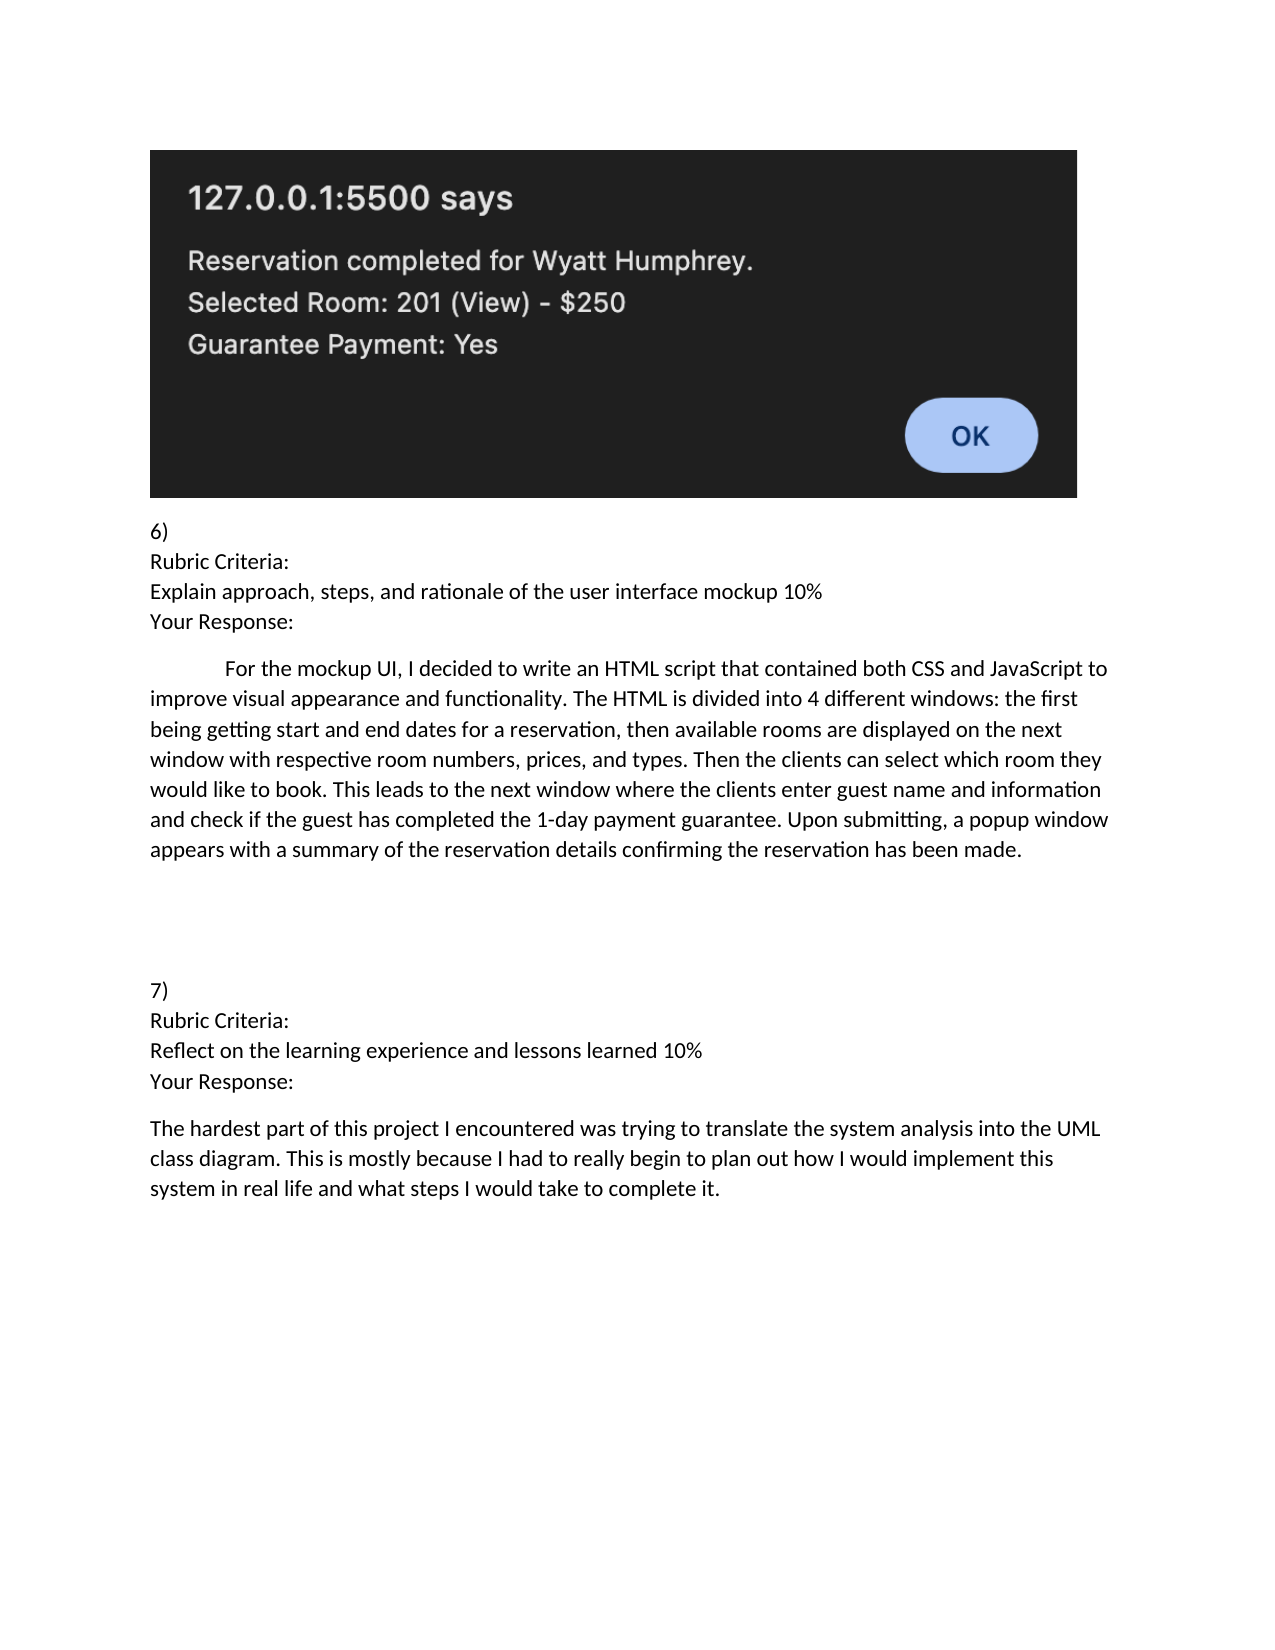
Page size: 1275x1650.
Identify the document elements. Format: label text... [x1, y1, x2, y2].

text 7) Rubric Criteria: Reflect on the learning experience and lessons learned 10% Your Response: [150, 976, 1125, 1095]
text 6) Rubric Criteria: Explain approach, steps, and rationale of the user interface mockup 10% Your Response: [150, 517, 1125, 635]
text The hardest part of this project I encountered was trying to translate the system analysis into the UML class diagram. This is mostly because I had to really begin to plan out how I would implement this system in real life and what steps I would take to complete it. [150, 1114, 1125, 1202]
picture [150, 150, 1078, 498]
text For the mockup UI, I decided to write an HTML script that contained both CSS and JavaScript to improve visual appearance and functionality. The HTML is divided into 4 different windows: the first being getting start and end dates for a reservation, then available rooms are displayed on the next window with respective room numbers, prices, and types. Then the clients can select which room they would like to book. This leads to the next window where the clients enter guest name and information and check if the guest has completed the 1-day payment guarantee. Upon submitting, a popup window appears with a summary of the reservation details confirming the reservation has been made. [150, 654, 1125, 863]
